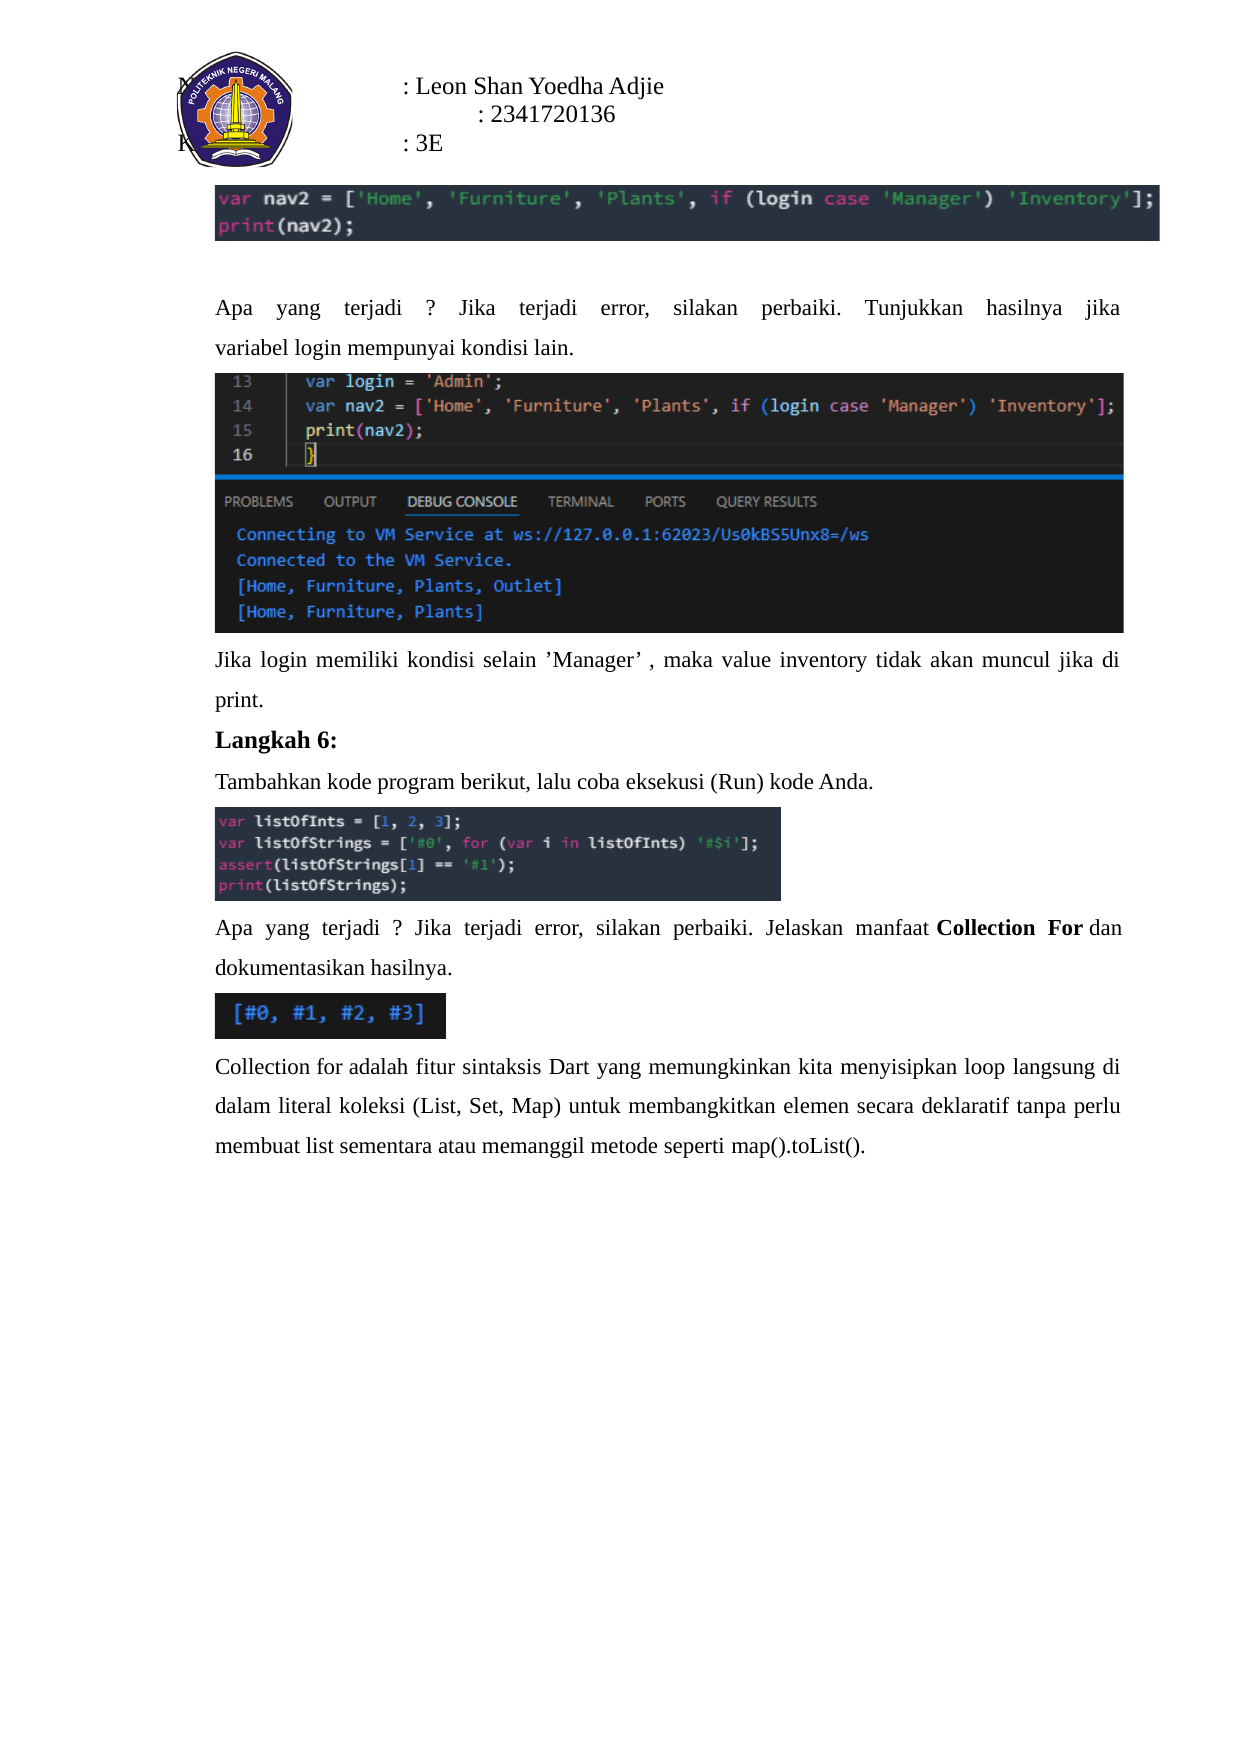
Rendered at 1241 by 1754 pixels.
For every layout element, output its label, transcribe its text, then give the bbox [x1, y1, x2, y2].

text Apa yang terjadi ? Jika terjadi error, silakan perbaiki. Jelaskan manfaat Collection For dan dokumentasikan hasilnya. [215, 914, 1122, 980]
picture [214, 373, 1124, 633]
text Langkah 6: [215, 725, 1122, 754]
picture [176, 51, 295, 171]
text Jika login memiliki kondisi selain ’Manager’ , maka value inventory tidak akan muncul jika di print. [215, 646, 1122, 712]
picture [214, 993, 446, 1039]
text Collection for adalah fitur sintaksis Dart yang memungkinkan kita menyisipkan loop langsung di dalam literal koleksi (List, Set, Map) untuk membangkitkan elemen secara deklaratif tanpa perlu membuat list sementara atau memanggil metode seperti map().toList(). [215, 1053, 1122, 1158]
text Apa yang terjadi ? Jika terjadi error, silakan perbaiki. Tunjukkan hasilnya jika variabel login mempunyai kondisi lain. [215, 294, 1122, 360]
picture [214, 185, 1160, 241]
picture [214, 807, 781, 901]
text Tambahkan kode program berikut, lalu coba eksekusi (Run) kode Anda. [215, 768, 1122, 794]
